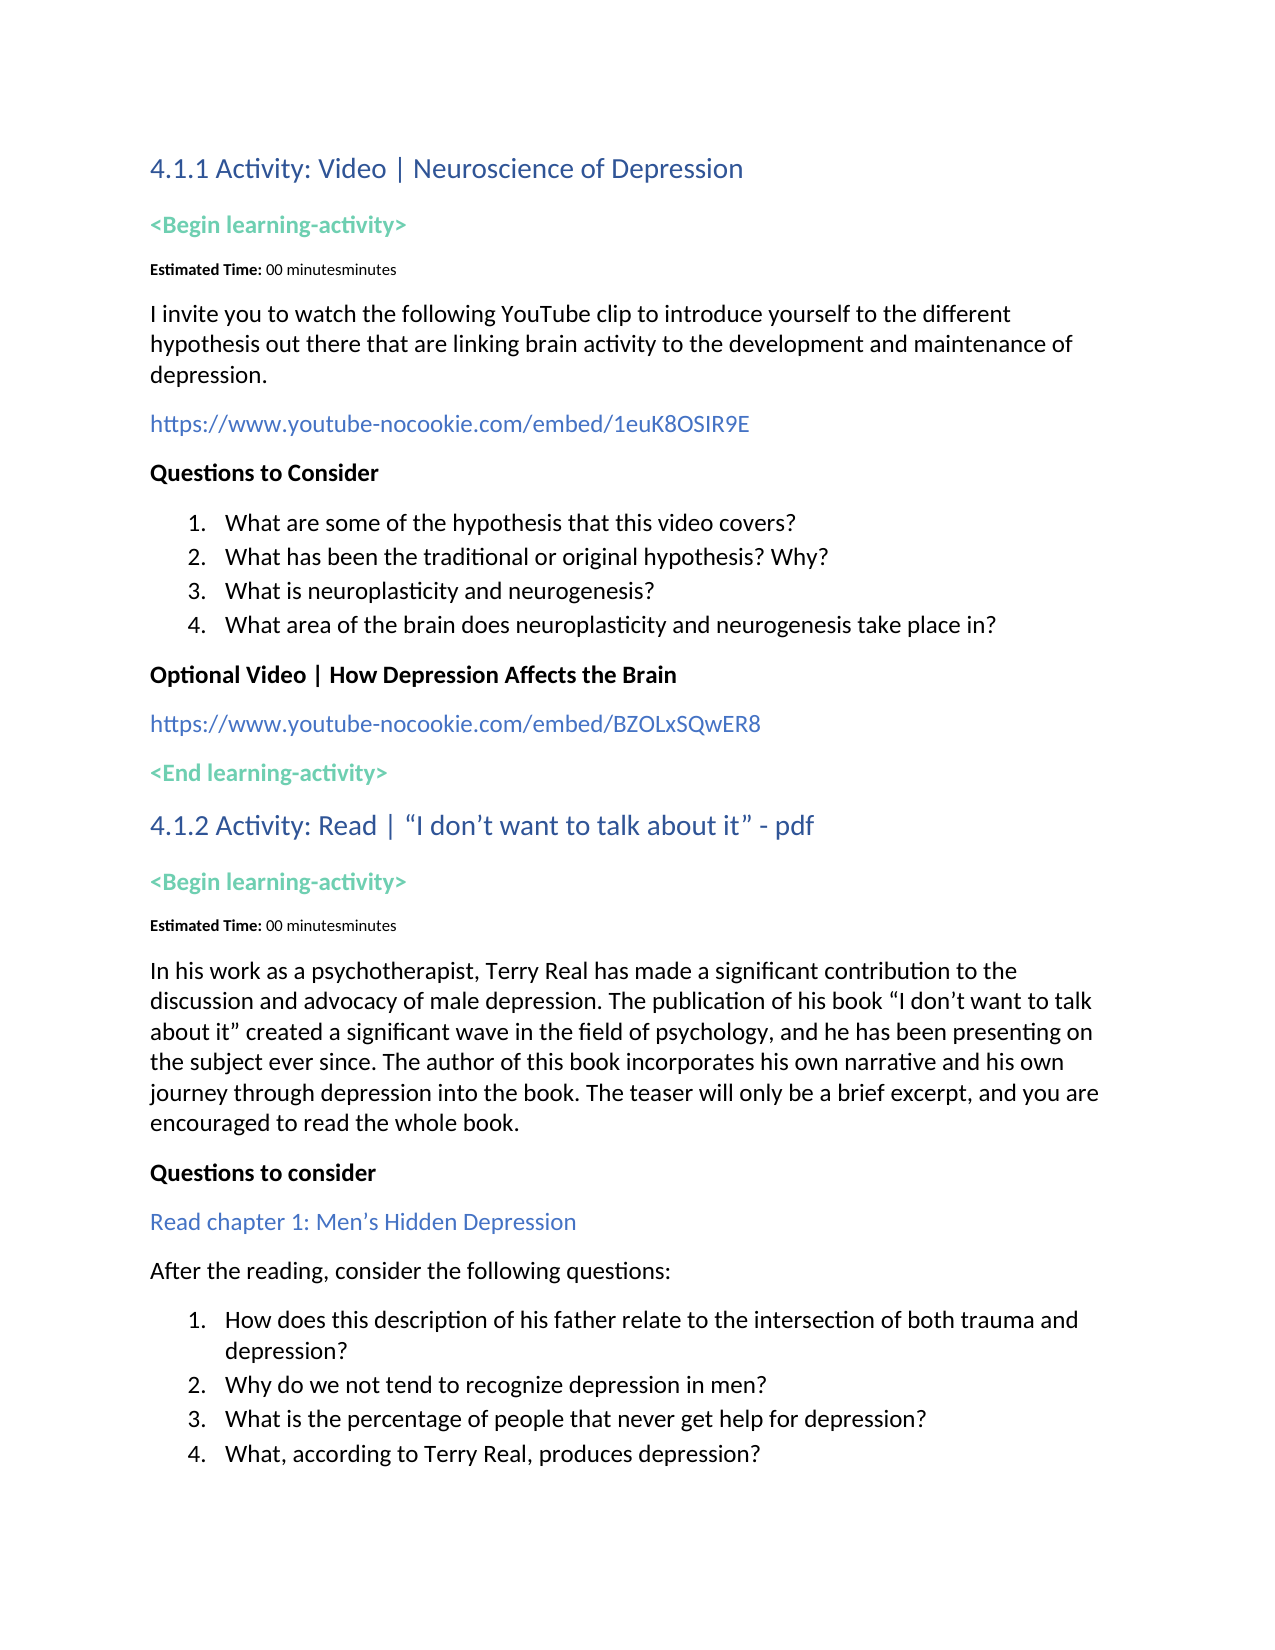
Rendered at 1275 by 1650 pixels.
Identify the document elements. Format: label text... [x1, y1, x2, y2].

subtitle 4.1.2 Activity: Read | “I don’t want to talk about it” - pdf [150, 807, 1125, 842]
text Estimated Time: 00 minutesminutes [150, 259, 1125, 279]
list What area of the brain does neuroplasticity and neurogenesis take place in? [187, 610, 1125, 640]
text Questions to consider [150, 1157, 1125, 1187]
list What, according to Terry Real, produces depression? [187, 1438, 1125, 1468]
text After the reading, consider the following questions: [150, 1255, 1125, 1286]
text Estimated Time: 00 minutesminutes [150, 916, 1125, 936]
text I invite you to watch the following YouTube clip to introduce yourself to the different hypothesis out there that are linking brain activity to the development and maintenance of depression. [150, 298, 1125, 389]
list Why do we not tend to recognize depression in men? [187, 1369, 1125, 1400]
text <Begin learning-activity> [150, 210, 1125, 240]
list What has been the traditional or original hypothesis? Why? [187, 541, 1125, 572]
subtitle 4.1.1 Activity: Video | Neuroscience of Depression [150, 150, 1125, 186]
text https://www.youtube-nocookie.com/embed/BZOLxSQwER8 [150, 708, 1125, 739]
text <End learning-activity> [150, 757, 1125, 788]
list What are some of the hypothesis that this video covers? [187, 507, 1125, 537]
text https://www.youtube-nocookie.com/embed/1euK8OSIR9E [150, 408, 1125, 439]
list What is neuroplasticity and neurogenesis? [187, 575, 1125, 606]
list What is the percentage of people that never get help for depression? [187, 1403, 1125, 1434]
text Optional Video | How Depression Affects the Brain [150, 659, 1125, 689]
text Read chapter 1: Men’s Hidden Depression [150, 1206, 1125, 1236]
text In his work as a psychotherapist, Terry Real has made a significant contribution to the discussion and advocacy of male depression. The publication of his book “I don’t want to talk about it” created a significant wave in the field of psychology, and he has been presenting on the subject ever since. The author of this book incorporates his own narrative and his own journey through depression into the book. The teaser will only be a brief excerpt, and you are encouraged to read the whole book. [150, 955, 1125, 1138]
text <Begin learning-activity> [150, 866, 1125, 897]
list How does this description of his father relate to the intersection of both trauma and depression? [187, 1304, 1125, 1366]
text Questions to Consider [150, 458, 1125, 488]
